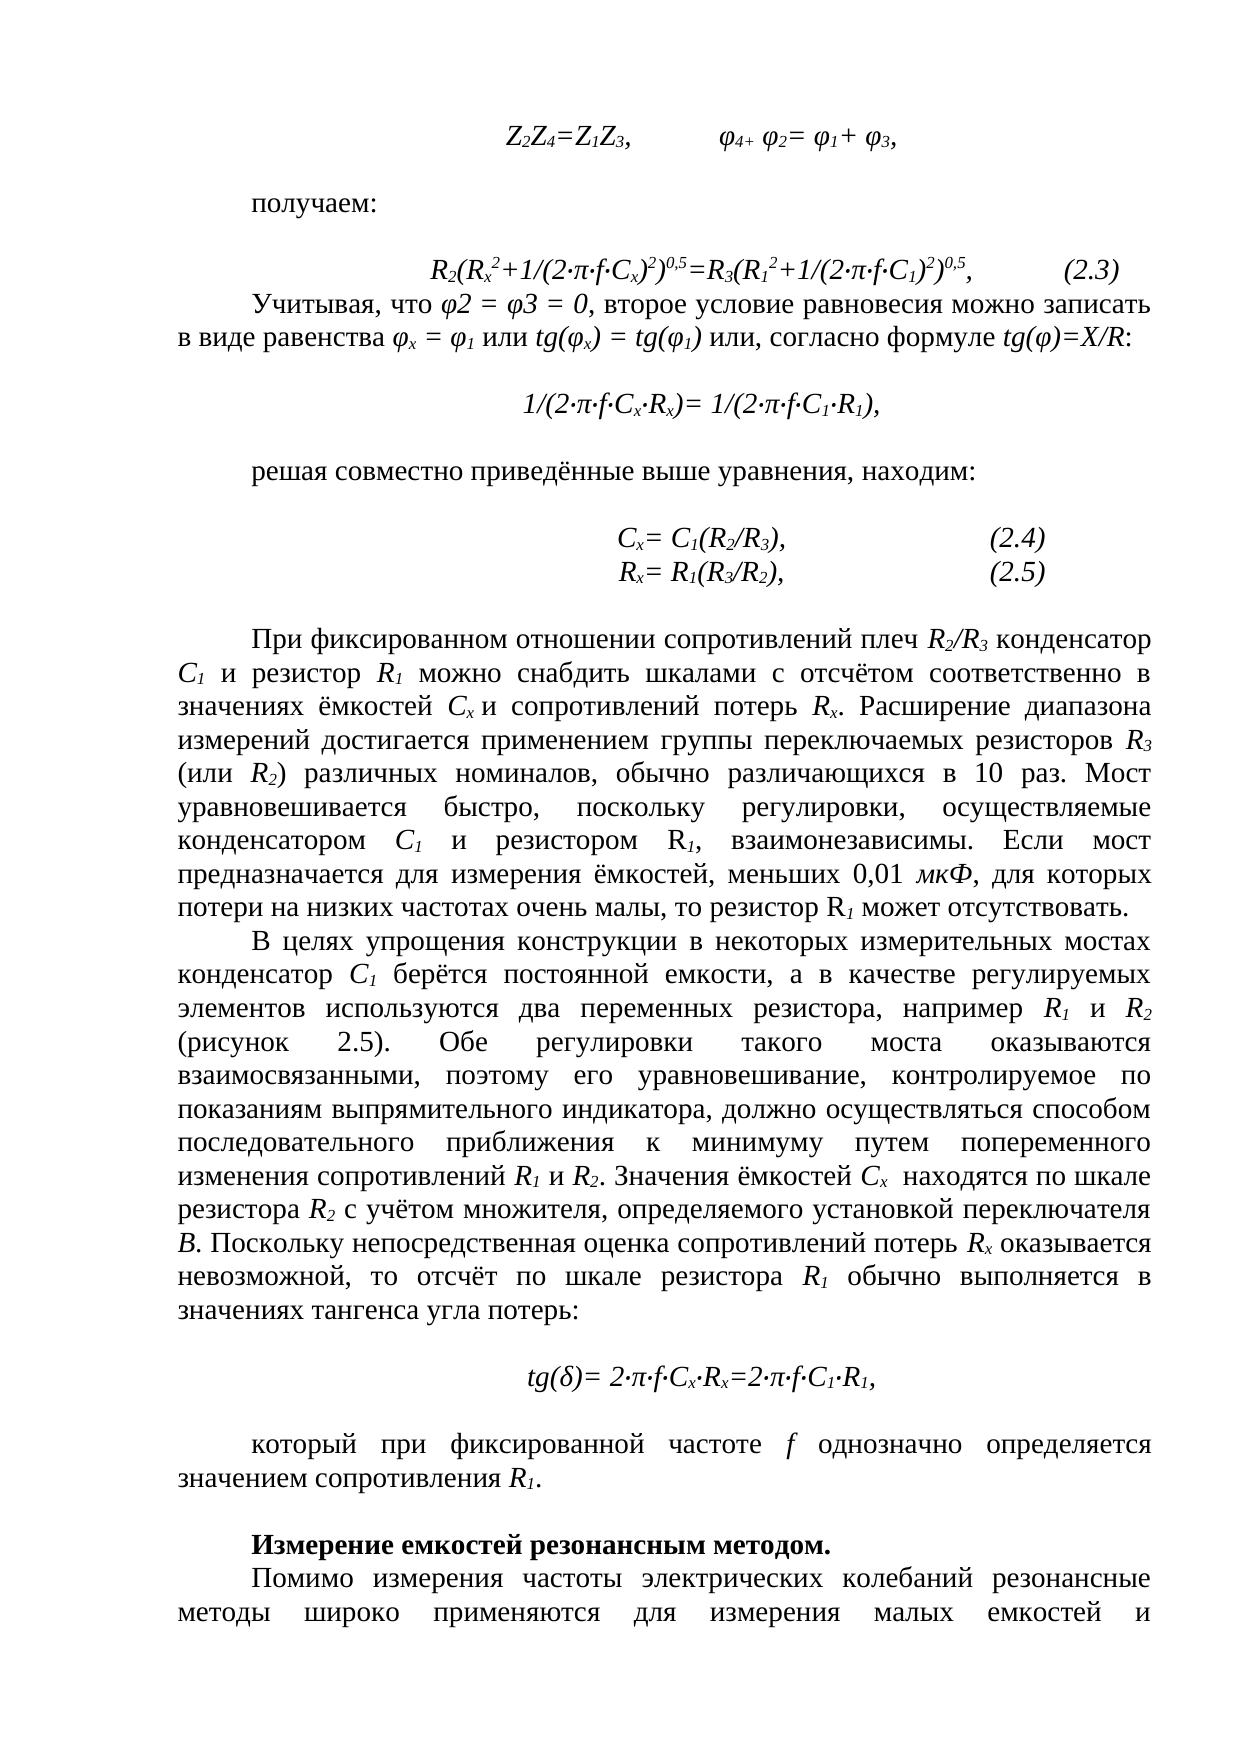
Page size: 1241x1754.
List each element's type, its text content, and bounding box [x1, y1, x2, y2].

text В целях упрощения конструкции в некоторых измерительных мостах конденсатор С1 берётся постоянной емкости, а в качестве регулируемых элементов используются два переменных резистора, например R1 и R2 (рисунок 2.5). Обе регулировки такого моста оказываются взаимосвязанными, поэтому его уравновешивание, контролируемое по показаниям выпрямительного индикатора, должно осуществляться способом последовательного приближения к минимуму путем попеременного изменения сопротивлений R1 и R2. Значения ёмкостей Cx находятся по шкале резистора R2 с учётом множителя, определяемого установкой переключателя В. Поскольку непосредственная оценка сопротивлений потерь Rx оказывается невозможной, то отсчёт по шкале резистора R1 обычно выполняется в значениях тангенса угла потерь: [177, 923, 1152, 1326]
text который при фиксированной частоте f однозначно определяется значением сопротивления R1. [177, 1426, 1152, 1493]
text При фиксированном отношении сопротивлений плеч R2/R3 конденсатор С1 и резистор R1 можно снабдить шкалами с отсчётом соответственно в значениях ёмкостей Cx и сопротивлений потерь Rx. Расширение диапазона измерений достигается применением группы переключаемых резисторов R3 (или R2) различных номиналов, обычно различающихся в 10 раз. Мост уравновешивается быстро, поскольку регулировки, осуществляемые конденсатором С1 и резистором R1, взаимонезависимы. Если мост предназначается для измерения ёмкостей, меньших 0,01 мкФ, для которых потери на низких частотах очень малы, то резистор R1 может отсутствовать. [177, 621, 1152, 923]
text tg(δ)= 2‧π‧f‧Cx‧Rx=2‧π‧f‧C1‧R1, [177, 1359, 1152, 1393]
text Z2Z4=Z1Z3, φ4+ φ2= φ1+ φ3, [177, 118, 1152, 152]
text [177, 1560, 1152, 1627]
text Rx= R1(R3/R2), (2.5) [177, 554, 1152, 588]
text решая совместно приведённые выше уравнения, находим: [177, 453, 1152, 487]
text Учитывая, что φ2 = φ3 = 0, второе условие равновесия можно записать в виде равенства φx = φ1 или tg(φx) = tg(φ1) или, согласно формуле tg(φ)=X/R: [177, 286, 1152, 353]
text получаем: [177, 185, 1152, 219]
text Cx= C1(R2/R3), (2.4) [177, 521, 1152, 554]
text Измерение емкостей резонансным методом. [177, 1527, 1152, 1560]
text 1/(2‧π‧f‧Cx‧Rx)= 1/(2‧π‧f‧C1‧R1), [177, 386, 1152, 420]
text R2(Rx2+1/(2‧π‧f‧Cx)2)0,5=R3(R12+1/(2‧π‧f‧C1)2)0,5, (2.3) [177, 252, 1152, 286]
